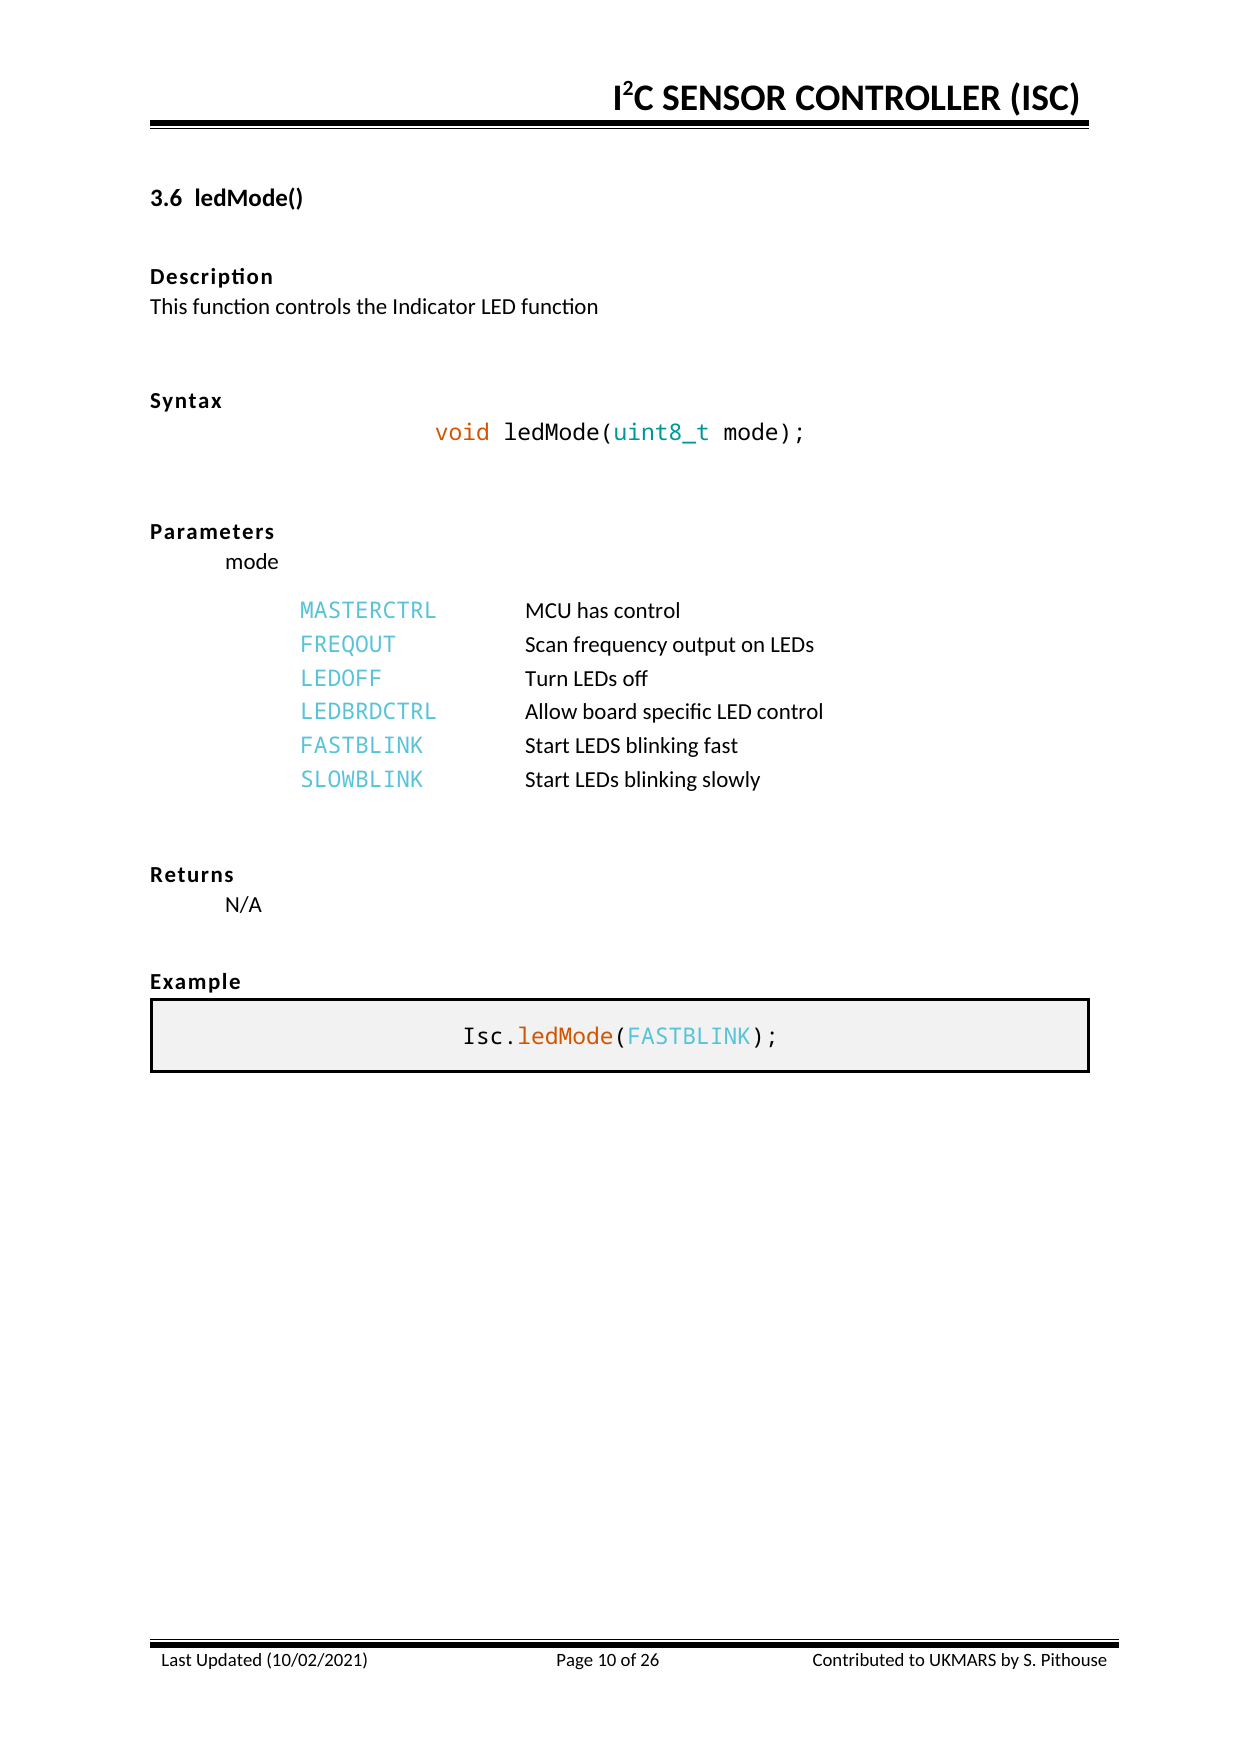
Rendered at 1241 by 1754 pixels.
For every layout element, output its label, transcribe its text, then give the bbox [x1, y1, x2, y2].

text MASTERCTRL MCU has control [225, 594, 1090, 625]
subtitle Syntax [150, 386, 1090, 414]
text LEDOFF Turn LEDs off [225, 661, 1090, 693]
table_header Isc.ledMode(FASTBLINK); [153, 1001, 1087, 1070]
text This function controls the Indicator LED function [150, 292, 1090, 320]
subtitle Parameters [150, 517, 1090, 545]
text FASTBLINK Start LEDS blinking fast [225, 729, 1090, 760]
subtitle Returns [150, 860, 1090, 888]
subtitle Description [150, 262, 1090, 290]
subtitle Example [150, 967, 1090, 995]
text FREQOUT Scan frequency output on LEDs [225, 628, 1090, 659]
text void ledMode(uint8_t mode); [150, 416, 1090, 447]
text LEDBRDCTRL Allow board specific LED control [225, 695, 1090, 726]
text mode [150, 547, 1090, 575]
subtitle ledMode() [150, 182, 1090, 213]
text SLOWBLINK Start LEDs blinking slowly [225, 763, 1090, 794]
text N/A [150, 890, 1090, 918]
